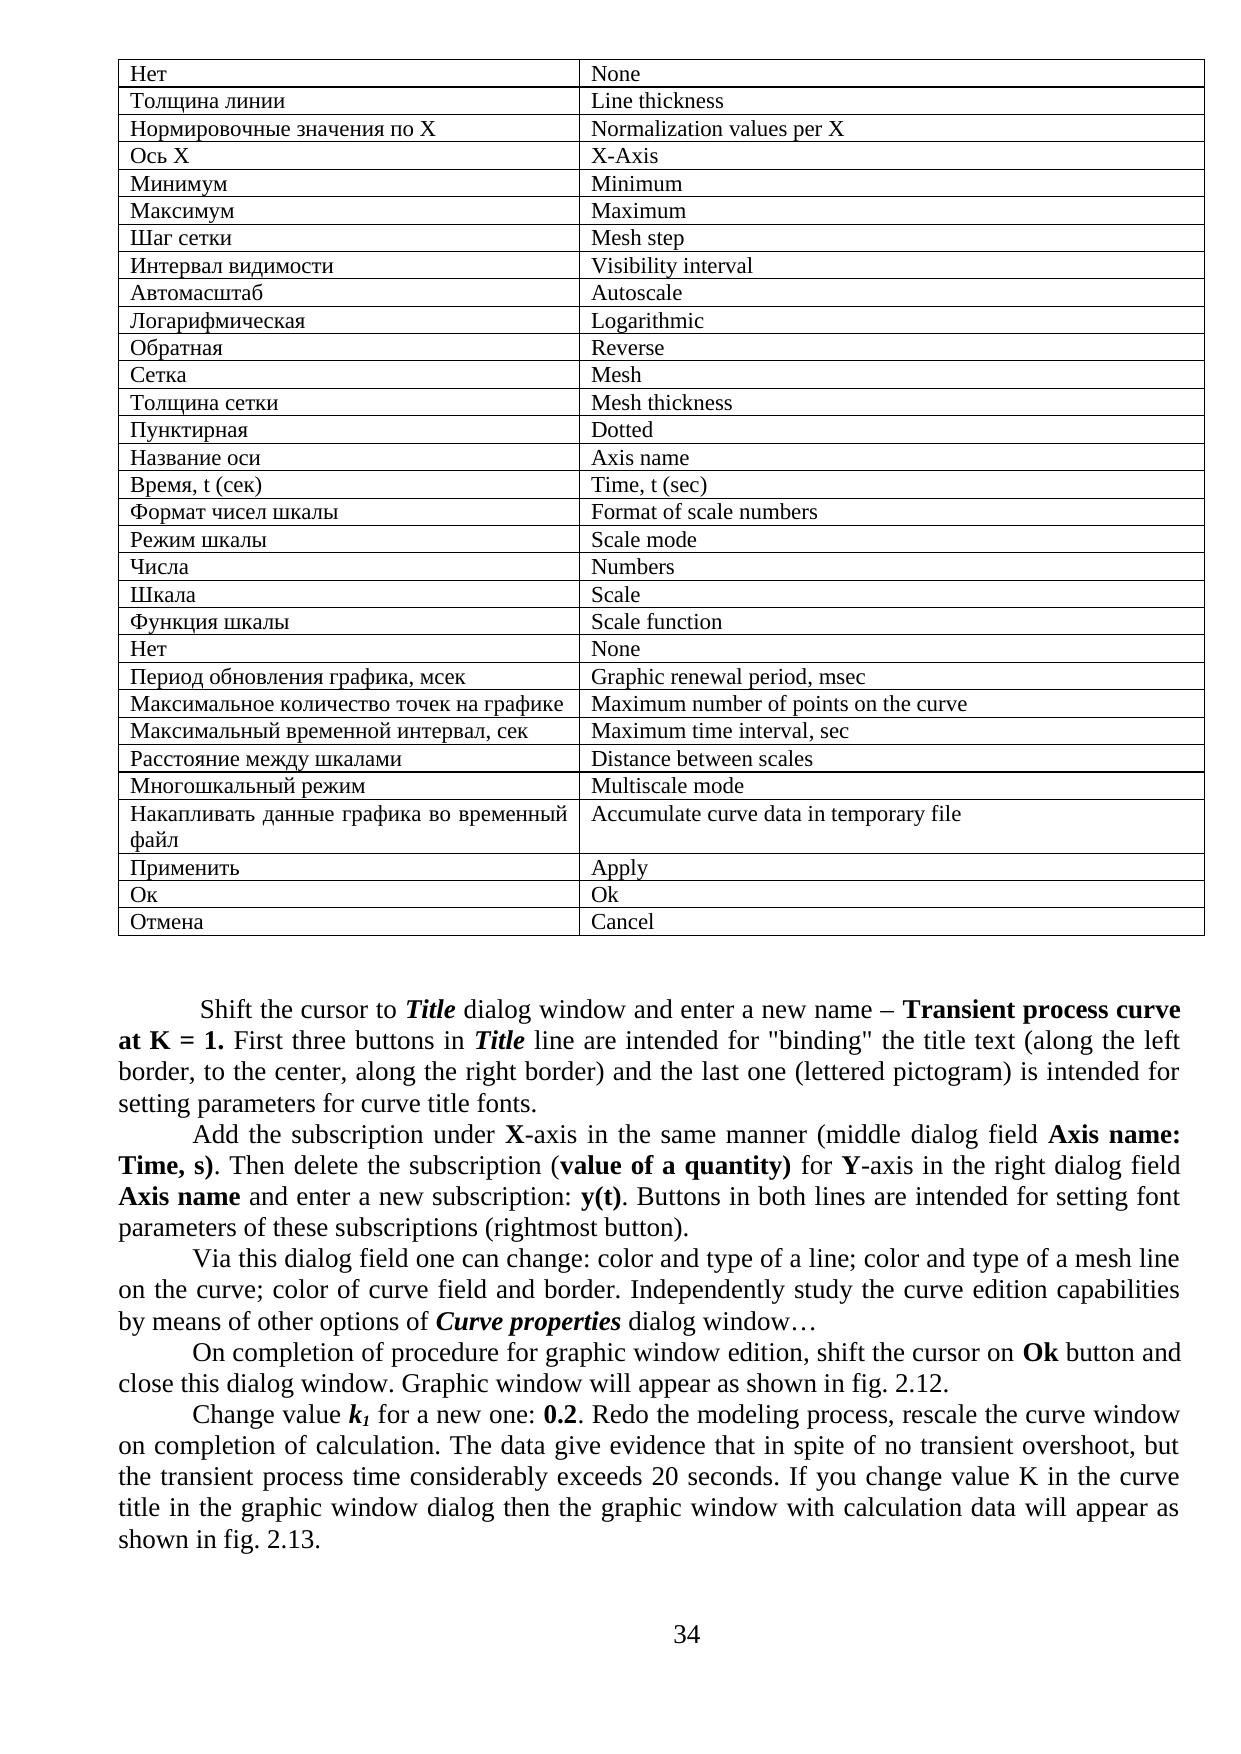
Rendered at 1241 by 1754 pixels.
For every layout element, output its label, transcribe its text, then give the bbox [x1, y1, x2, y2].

table_cell Толщина сетки [119, 389, 579, 415]
table_cell Multiscale mode [580, 773, 1204, 799]
table_cell Время, t (сек) [119, 471, 579, 497]
table_cell Axis name [580, 444, 1204, 470]
table_cell Minimum [580, 170, 1204, 196]
table_cell Формат чисел шкалы [119, 499, 579, 525]
table_cell Scale [580, 581, 1204, 607]
table_cell Time, t (sec) [580, 471, 1204, 497]
table_cell Шаг сетки [119, 225, 579, 251]
table_cell Нормировочные значения по Х [119, 115, 579, 141]
table_cell Reverse [580, 334, 1204, 360]
table_cell Numbers [580, 553, 1204, 579]
table_cell Максимум [119, 197, 579, 223]
table_cell Normalization values per X [580, 115, 1204, 141]
table_cell Format of scale numbers [580, 499, 1204, 525]
table_cell Maximum [580, 197, 1204, 223]
table_cell None [580, 635, 1204, 662]
table_cell Применить [119, 854, 579, 880]
table_cell Максимальный временной интервал, сек [119, 718, 579, 744]
table_cell None [580, 60, 1204, 86]
table_cell Пунктирная [119, 416, 579, 443]
text Add the subscription under X-axis in the same manner (middle dialog field Axis name: Time, s). Then delete the subscription (value of a quantity) for Y-axis in the right dialog field Axis name and enter a new subscription: y(t). Buttons in both lines are intended for setting font parameters of these subscriptions (rightmost button). [118, 1118, 1181, 1242]
table_cell Числа [119, 553, 579, 579]
table_cell Logarithmic [580, 307, 1204, 333]
table_cell Расстояние между шкалами [119, 745, 579, 771]
table_cell Максимальное количество точек на графике [119, 690, 579, 717]
table_cell Autoscale [580, 279, 1204, 306]
table_cell Cancel [580, 908, 1204, 935]
text Shift the cursor to Title dialog window and enter a new name – Transient process curve at K = 1. First three buttons in Title line are intended for "binding" the title text (along the left border, to the center, along the right border) and the last one (lettered pictogram) is intended for setting parameters for curve title fonts. [118, 993, 1181, 1118]
table_cell Сетка [119, 361, 579, 388]
table_cell Distance between scales [580, 745, 1204, 771]
table_cell Режим шкалы [119, 526, 579, 552]
table_cell Обратная [119, 334, 579, 360]
table_cell Функция шкалы [119, 608, 579, 634]
table_cell Mesh thickness [580, 389, 1204, 415]
table_cell X-Axis [580, 142, 1204, 169]
table_cell Mesh step [580, 225, 1204, 251]
table_cell Шкала [119, 581, 579, 607]
table_cell Минимум [119, 170, 579, 196]
table_cell Maximum time interval, sec [580, 718, 1204, 744]
table_cell Maximum number of points on the curve [580, 690, 1204, 717]
text On completion of procedure for graphic window edition, shift the cursor on Ok button and close this dialog window. Graphic window will appear as shown in fig. 2.12. [118, 1336, 1181, 1398]
table_cell Нет [119, 635, 579, 662]
table_cell Название оси [119, 444, 579, 470]
text Change value k1 for a new one: 0.2. Redo the modeling process, rescale the curve window on completion of calculation. The data give evidence that in spite of no transient overshoot, but the transient process time considerably exceeds 20 seconds. If you change value K in the curve title in the graphic window dialog then the graphic window with calculation data will appear as shown in fig. 2.13. [118, 1398, 1181, 1554]
table_cell Apply [580, 854, 1204, 880]
table_cell Накапливать данные графика во временный файл [119, 800, 579, 852]
table_cell Scale mode [580, 526, 1204, 552]
table_cell Graphic renewal period, msec [580, 663, 1204, 689]
table_cell Mesh [580, 361, 1204, 388]
table_cell Период обновления графика, мсек [119, 663, 579, 689]
table_cell Scale function [580, 608, 1204, 634]
table_cell Ось Х [119, 142, 579, 169]
table_cell Толщина линии [119, 88, 579, 114]
table_cell Отмена [119, 908, 579, 935]
table_cell Нет [119, 60, 579, 86]
table_cell Accumulate curve data in temporary file [580, 800, 1204, 852]
table_cell Ок [119, 881, 579, 907]
table_cell Автомасштаб [119, 279, 579, 306]
table_cell Логарифмическая [119, 307, 579, 333]
table_cell Line thickness [580, 88, 1204, 114]
text Via this dialog field one can change: color and type of a line; color and type of a mesh line on the curve; color of curve field and border. Independently study the curve edition capabilities by means of other options of Curve properties dialog window… [118, 1242, 1181, 1336]
table_cell Многошкальный режим [119, 773, 579, 799]
table_cell Интервал видимости [119, 252, 579, 278]
table_cell Visibility interval [580, 252, 1204, 278]
table_cell Ok [580, 881, 1204, 907]
table_cell Dotted [580, 416, 1204, 443]
